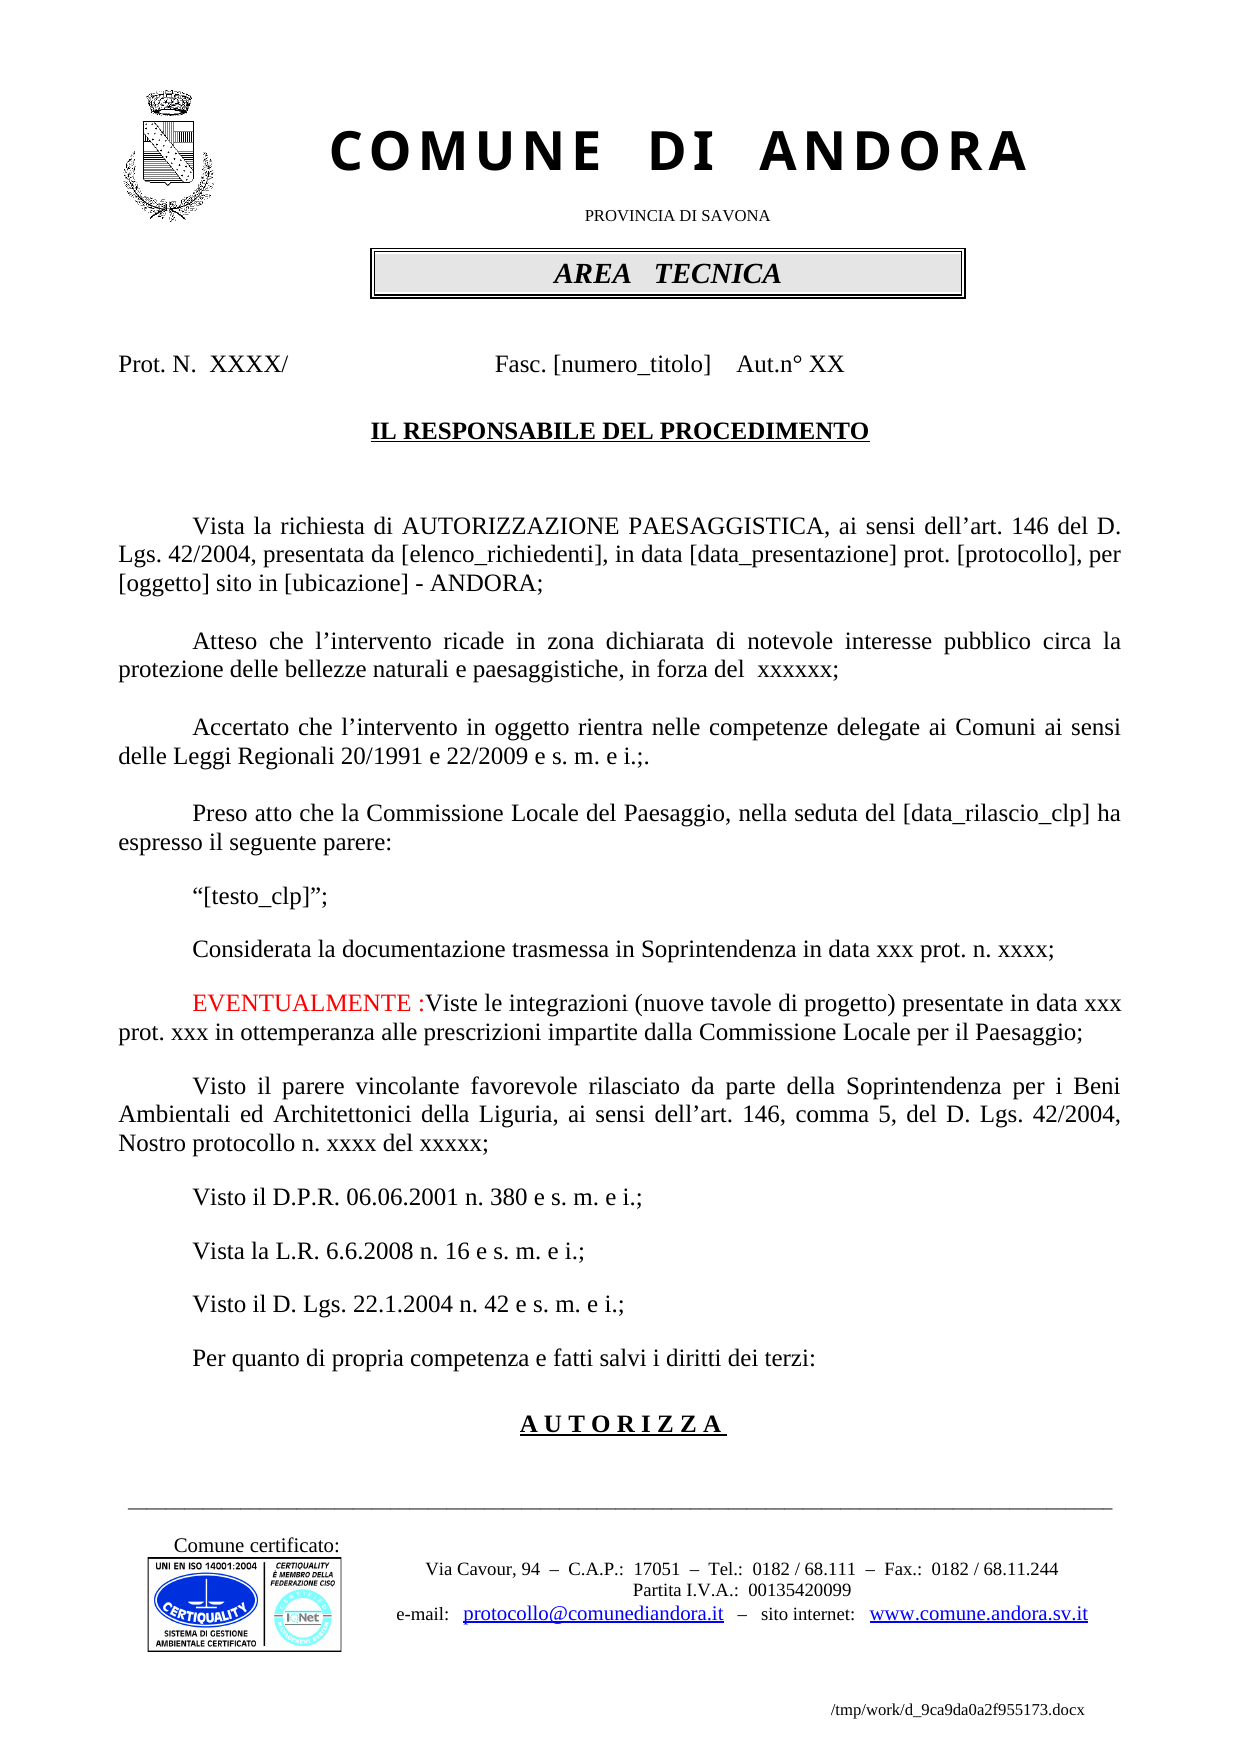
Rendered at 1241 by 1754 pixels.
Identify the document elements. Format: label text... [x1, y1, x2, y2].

text Vista la richiesta di AUTORIZZAZIONE PAESAGGISTICA, ai sensi dell’art. 146 del D. Lgs. 42/2004, presentata da [elenco_richiedenti], in data [data_presentazione] prot. [protocollo], per [oggetto] sito in [ubicazione] - ANDORA; [118, 511, 1122, 597]
text Vista 6.6.2008 n. 16 e s. m. e i.; [118, 1236, 1122, 1264]
picture [147, 1557, 342, 1652]
text Visto il D. Lgs. 22.1.2004 n. 42 e s. m. e i.; [118, 1289, 1122, 1318]
text Visto il parere vincolante favorevole rilasciato da parte della Soprintendenza per i Beni Ambientali ed Architettonici della Liguria, ai sensi dell’art. 146, comma 5, del D. Lgs. 42/2004, Nostro protocollo n. xxxx del xxxxx; [118, 1071, 1122, 1157]
text IL RESPONSABILE DEL PROCEDIMENTO [118, 416, 1122, 444]
picture [118, 88, 219, 225]
text Accertato che l’intervento in oggetto rientra nelle competenze delegate ai Comuni ai sensi delle Leggi Regionali 20/1991 e 22/2009 e s. m. e i.;. [118, 712, 1122, 769]
text AREA TECNICA [375, 254, 961, 292]
text PROVINCIA DI SAVONA [219, 206, 1122, 225]
text COMUNE DI ANDORA [219, 113, 1122, 186]
text Considerata la documentazione trasmessa in Soprintendenza in data xxx prot. n. xxxx; [118, 934, 1122, 963]
text Prot. N. XXXX/ Fasc. [numero_titolo] Aut.n° XX [118, 349, 1122, 378]
text Atteso che l’intervento ricade in zona dichiarata di notevole interesse pubblico circa la protezione delle bellezze naturali e paesaggistiche, in forza del xxxxxx; [118, 626, 1122, 683]
text Per quanto di propria competenza e fatti salvi i diritti dei terzi: [118, 1343, 1122, 1372]
text “[testo_clp]”; [118, 881, 1122, 909]
text Visto il D.P.R. 06.06.2001 n. 380 e s. m. e i.; [118, 1182, 1122, 1211]
text A U T O R I Z Z A [118, 1409, 1122, 1438]
text EVENTUALMENTE :Viste le integrazioni (nuove tavole di progetto) presentate in data xxx prot. xxx in ottemperanza alle prescrizioni impartite dalla Commissione Locale per il Paesaggio; [118, 988, 1122, 1046]
text Preso atto che del Paesaggio, nella seduta del [data_rilascio_clp] ha espresso il seguente parere: [118, 798, 1122, 856]
